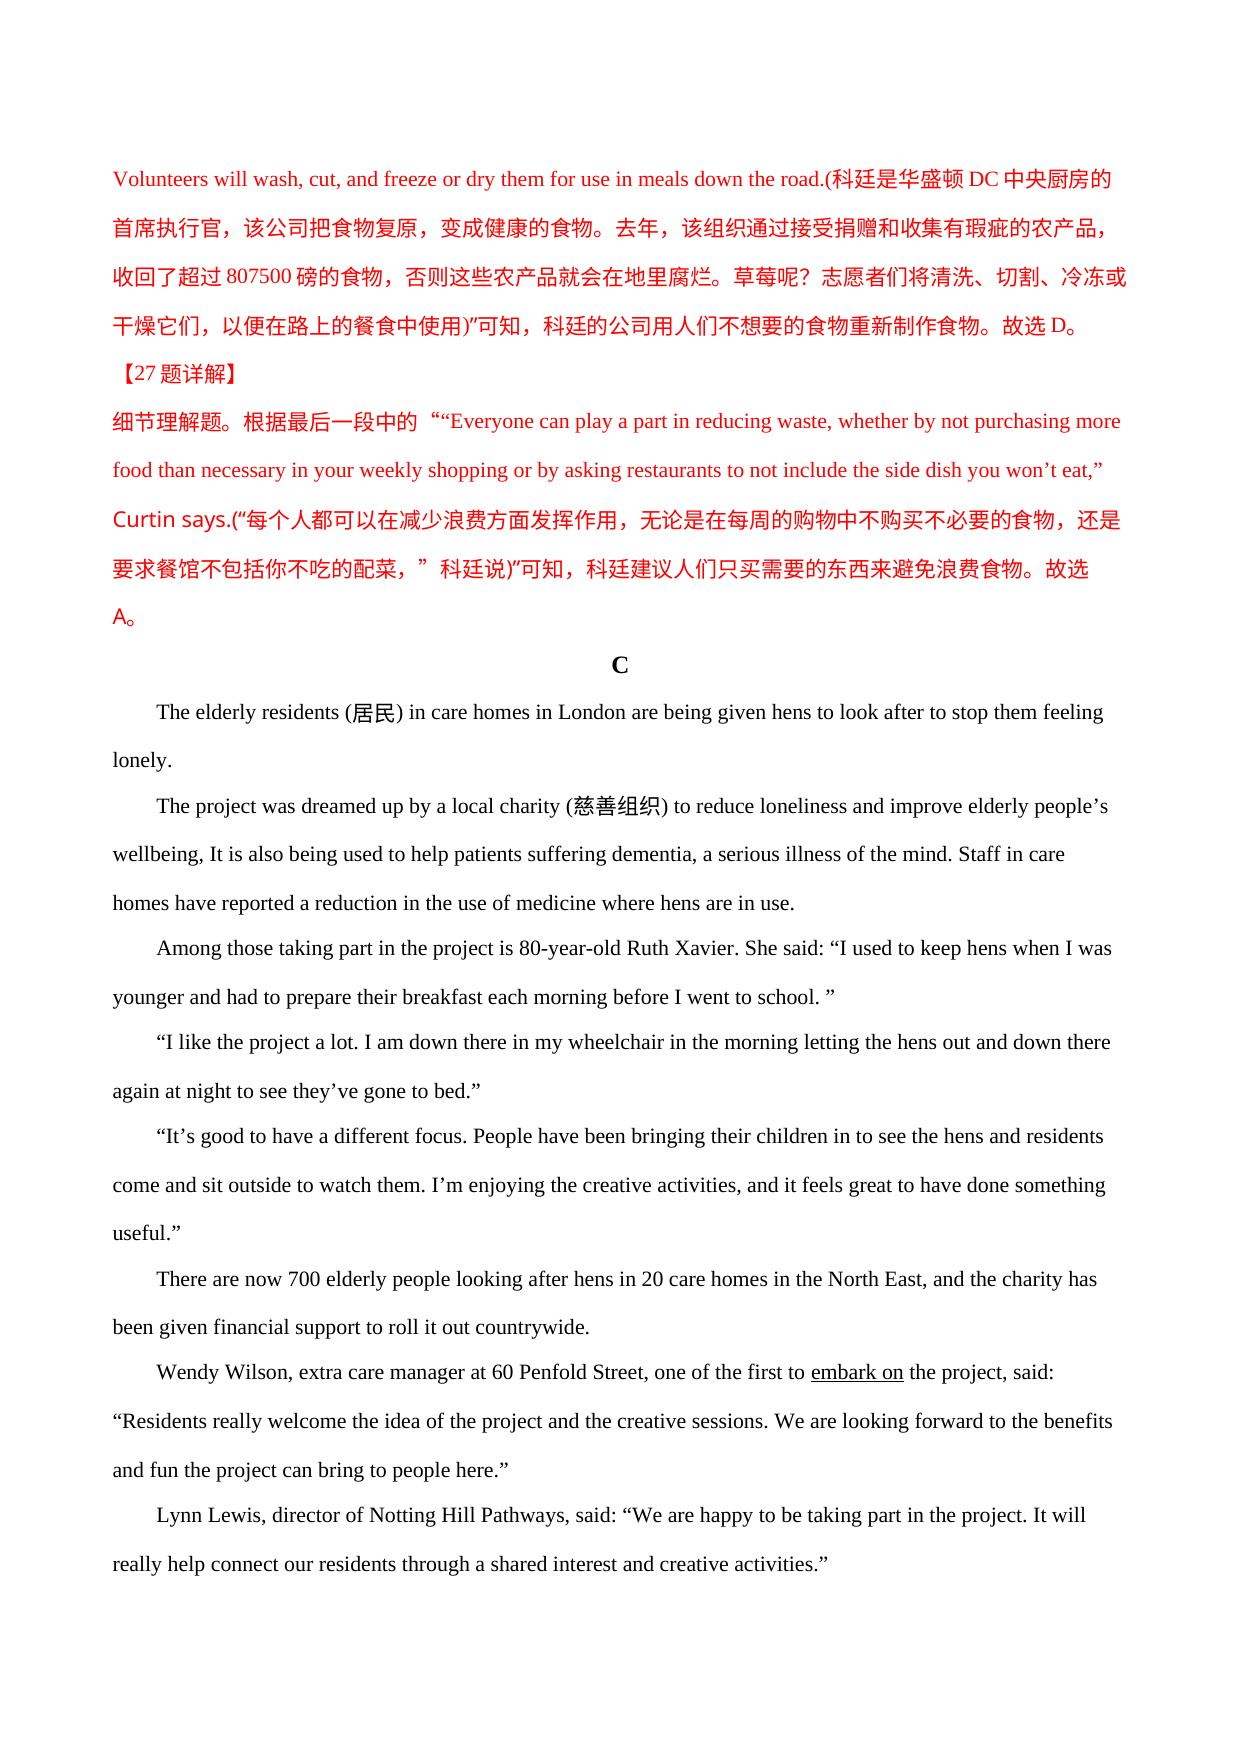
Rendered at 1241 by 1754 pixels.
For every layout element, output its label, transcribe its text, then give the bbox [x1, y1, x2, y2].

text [112, 162, 1128, 341]
text Among those taking part in the project is 80-year-old Ruth Xavier. She said: “I used to keep hens when I was younger and had to prepare their breakfast each morning before I went to school. ” [112, 932, 1128, 1013]
text The project was dreamed up by a local charity (慈善组织) to reduce loneliness and improve elderly people’s wellbeing, It is also being used to help patients suffering dementia, a serious illness of the mind. Staff in care homes have reported a reduction in the use of medicine where hens are in use. [112, 789, 1128, 919]
text 【27题详解】 [112, 357, 1128, 389]
text 细节理解题。根据最后一段中的““Everyone can play a part in reducing waste, whether by not purchasing more food than necessary in your weekly shopping or by asking restaurants to not include the side dish you won’t eat,” Curtin says.(“每个人都可以在减少浪费方面发挥作用，无论是在每周的购物中不购买不必要的食物，还是要求餐馆不包括你不吃的配菜，”科廷说)”可知，科廷建议人们只买需要的东西来避免浪费食物。故选A。 [112, 405, 1128, 632]
text “It’s good to have a different focus. People have been bringing their children in to see the hens and residents come and sit outside to watch them. I’m enjoying the creative activities, and it feels great to have done something useful.” [112, 1119, 1128, 1249]
text Lynn Lewis, director of Notting Hill Pathways, said: “We are happy to be taking part in the project. It will really help connect our residents through a shared interest and creative activities.” [112, 1498, 1128, 1579]
text “I like the project a lot. I am down there in my wheelchair in the morning letting the hens out and down there again at night to see they’ve gone to bed.” [112, 1025, 1128, 1107]
text C [112, 648, 1128, 681]
text The elderly residents (居民) in care homes in London are being given hens to look after to stop them feeling lonely. [112, 695, 1128, 776]
text Wendy Wilson, extra care manager at 60 Penfold Street, one of the first to embark on the project, said: “Residents really welcome the idea of the project and the creative sessions. We are looking forward to the benefits and fun the project can bring to people here.” [112, 1356, 1128, 1486]
text There are now 700 elderly people looking after hens in 20 care homes in the North East, and the charity has been given financial support to roll it out countrywide. [112, 1262, 1128, 1343]
